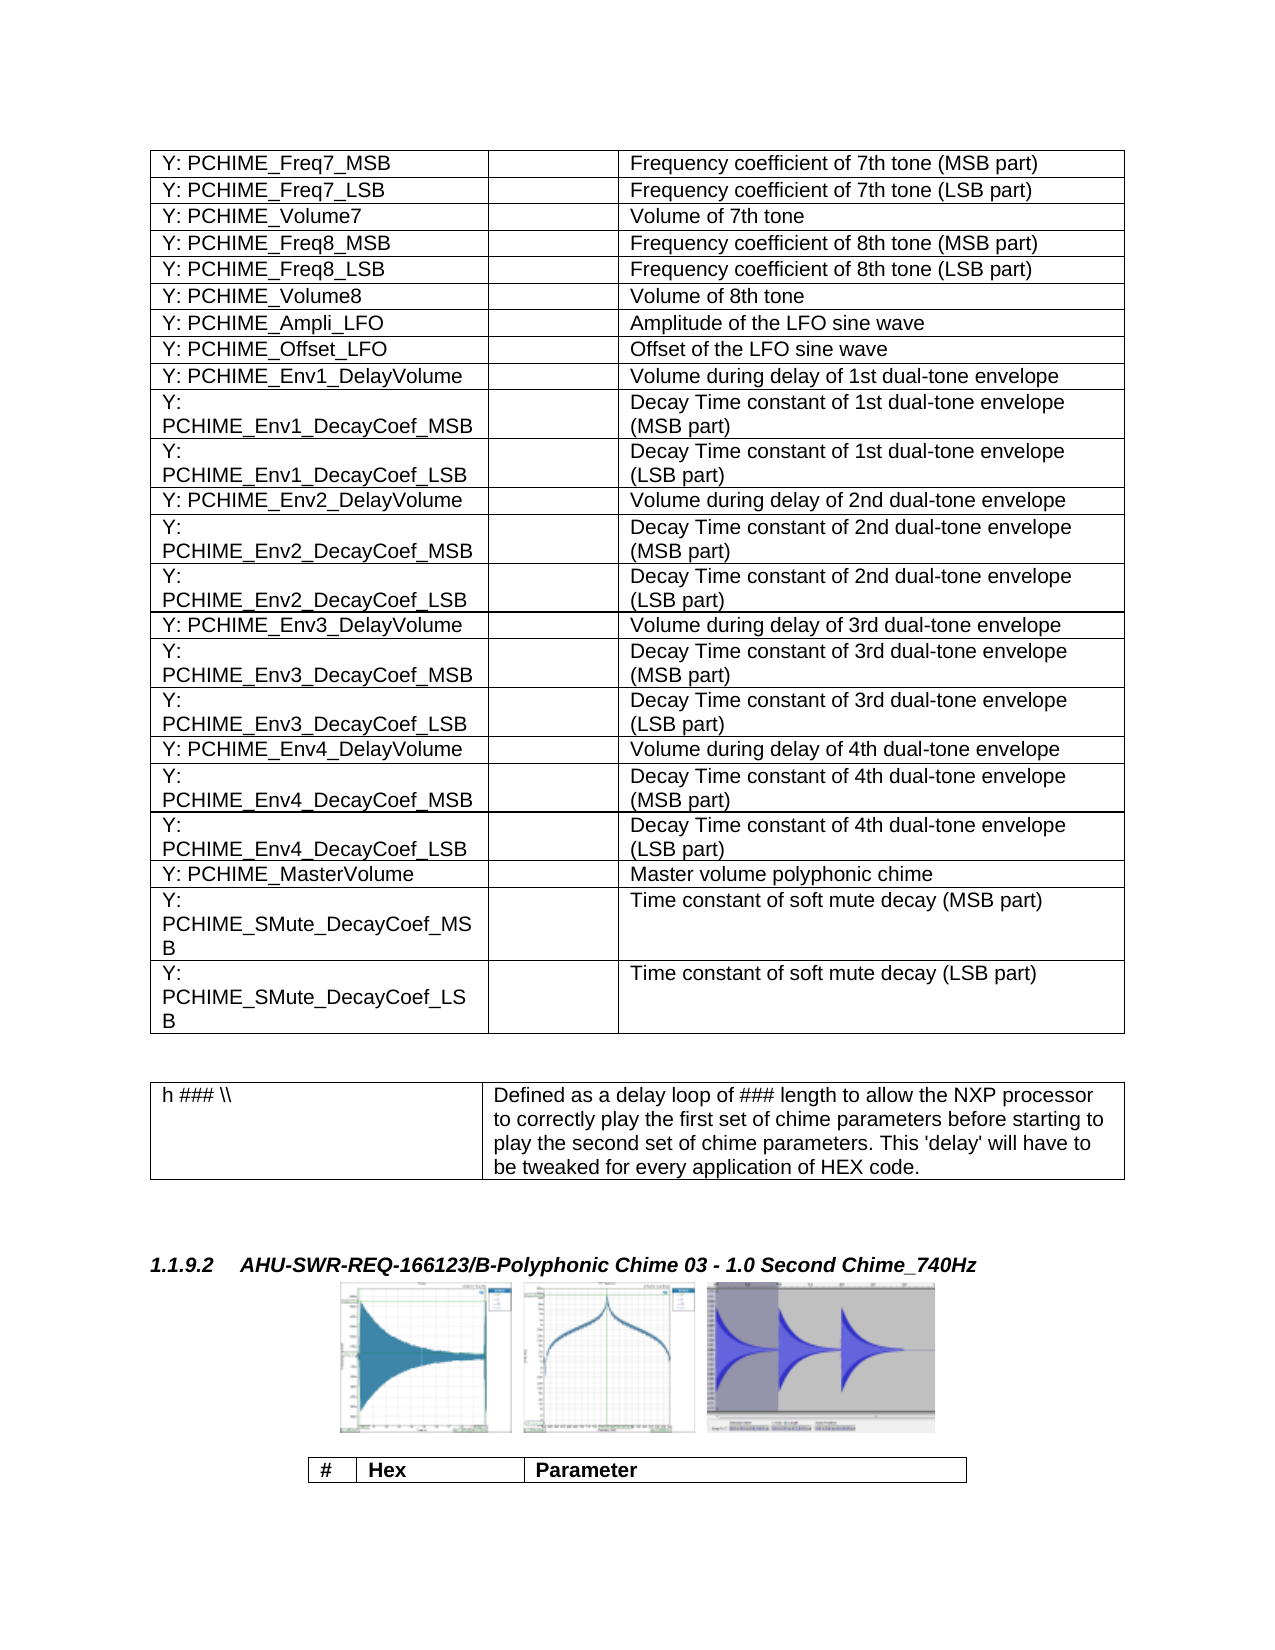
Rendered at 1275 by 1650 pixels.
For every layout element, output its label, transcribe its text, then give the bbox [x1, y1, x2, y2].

table_cell Time constant of soft mute decay (MSB part) [619, 888, 1124, 960]
table_cell [489, 151, 618, 177]
table_cell Y: PCHIME_SMute_DecayCoef_LSB [151, 961, 488, 1033]
table_cell Decay Time constant of 3rd dual-tone envelope (LSB part) [619, 688, 1124, 736]
table_cell [489, 488, 618, 513]
table_cell Decay Time constant of 1st dual-tone envelope (MSB part) [619, 390, 1124, 438]
table_cell Y: PCHIME_MasterVolume [151, 861, 488, 887]
table_cell [489, 284, 618, 309]
table_cell [489, 764, 618, 811]
table_cell [489, 861, 618, 887]
picture [706, 1282, 936, 1433]
table_cell Decay Time constant of 2nd dual-tone envelope (MSB part) [619, 515, 1124, 562]
table_header h ### \\ [151, 1083, 482, 1179]
table_cell Decay Time constant of 1st dual-tone envelope (LSB part) [619, 439, 1124, 487]
table_cell [489, 564, 618, 611]
table_cell Decay Time constant of 4th dual-tone envelope (MSB part) [619, 764, 1124, 811]
table_header Defined as a delay loop of ### length to allow the NXP processor to correctly play the first set of chime parameters before starting to play the second set of chime parameters. This 'delay' will have to be tweaked for every application of HEX code. [483, 1083, 1124, 1179]
table_cell Y: PCHIME_Freq7_LSB [151, 178, 488, 203]
table_cell Time constant of soft mute decay (LSB part) [619, 961, 1124, 1033]
table_cell Volume during delay of 1st dual-tone envelope [619, 364, 1124, 389]
picture [523, 1282, 696, 1433]
table_cell [489, 257, 618, 283]
table_cell Y: PCHIME_Env3_DelayVolume [151, 613, 488, 638]
table_cell Frequency coefficient of 7th tone (LSB part) [619, 178, 1124, 203]
picture [340, 1282, 512, 1433]
table_cell [489, 961, 618, 1033]
table_cell Y: PCHIME_Env3_DecayCoef_MSB [151, 639, 488, 687]
table_cell Y: PCHIME_SMute_DecayCoef_MSB [151, 888, 488, 960]
table_cell [489, 390, 618, 438]
table_cell [489, 737, 618, 762]
table_cell [489, 613, 618, 638]
table_cell [489, 639, 618, 687]
table_cell Frequency coefficient of 8th tone (MSB part) [619, 231, 1124, 256]
table_cell [489, 364, 618, 389]
table_cell Y: PCHIME_Env2_DecayCoef_MSB [151, 515, 488, 562]
table_cell Volume during delay of 3rd dual-tone envelope [619, 613, 1124, 638]
table_cell Y: PCHIME_Freq8_MSB [151, 231, 488, 256]
table_cell [489, 688, 618, 736]
table_cell [489, 204, 618, 230]
subtitle AHU-SWR-REQ-166123/B-Polyphonic Chime 03 - 1.0 Second Chime_740Hz [150, 1253, 1125, 1277]
table_cell Y: PCHIME_Env3_DecayCoef_LSB [151, 688, 488, 736]
table_cell Y: PCHIME_Volume8 [151, 284, 488, 309]
table_cell Volume of 7th tone [619, 204, 1124, 230]
table_cell Y: PCHIME_Env4_DelayVolume [151, 737, 488, 762]
table_cell [489, 231, 618, 256]
table_header # [309, 1458, 356, 1482]
table_cell [489, 310, 618, 336]
table_header Parameter [525, 1458, 966, 1482]
table_cell [489, 439, 618, 487]
table_cell Y: PCHIME_Volume7 [151, 204, 488, 230]
table_cell Decay Time constant of 4th dual-tone envelope (LSB part) [619, 813, 1124, 860]
table_cell Decay Time constant of 3rd dual-tone envelope (MSB part) [619, 639, 1124, 687]
table_cell Y: PCHIME_Env1_DecayCoef_LSB [151, 439, 488, 487]
table_cell Offset of the LFO sine wave [619, 337, 1124, 362]
table_cell Y: PCHIME_Env4_DecayCoef_LSB [151, 813, 488, 860]
table_cell Y: PCHIME_Freq7_MSB [151, 151, 488, 177]
table_cell Frequency coefficient of 8th tone (LSB part) [619, 257, 1124, 283]
table_cell Volume of 8th tone [619, 284, 1124, 309]
table_cell [489, 888, 618, 960]
table_cell Y: PCHIME_Ampli_LFO [151, 310, 488, 336]
table_cell [489, 515, 618, 562]
table_cell Y: PCHIME_Env4_DecayCoef_MSB [151, 764, 488, 811]
table_cell [489, 337, 618, 362]
table_cell Y: PCHIME_Freq8_LSB [151, 257, 488, 283]
table_cell Amplitude of the LFO sine wave [619, 310, 1124, 336]
table_cell [489, 813, 618, 860]
table_cell Y: PCHIME_Env1_DecayCoef_MSB [151, 390, 488, 438]
table_cell Volume during delay of 2nd dual-tone envelope [619, 488, 1124, 513]
table_cell Y: PCHIME_Env2_DecayCoef_LSB [151, 564, 488, 611]
table_header Hex [357, 1458, 524, 1482]
table_cell Volume during delay of 4th dual-tone envelope [619, 737, 1124, 762]
table_cell Master volume polyphonic chime [619, 861, 1124, 887]
table_cell Decay Time constant of 2nd dual-tone envelope (LSB part) [619, 564, 1124, 611]
table_cell Y: PCHIME_Offset_LFO [151, 337, 488, 362]
table_cell Y: PCHIME_Env2_DelayVolume [151, 488, 488, 513]
table_cell Y: PCHIME_Env1_DelayVolume [151, 364, 488, 389]
table_cell [489, 178, 618, 203]
table_cell Frequency coefficient of 7th tone (MSB part) [619, 151, 1124, 177]
